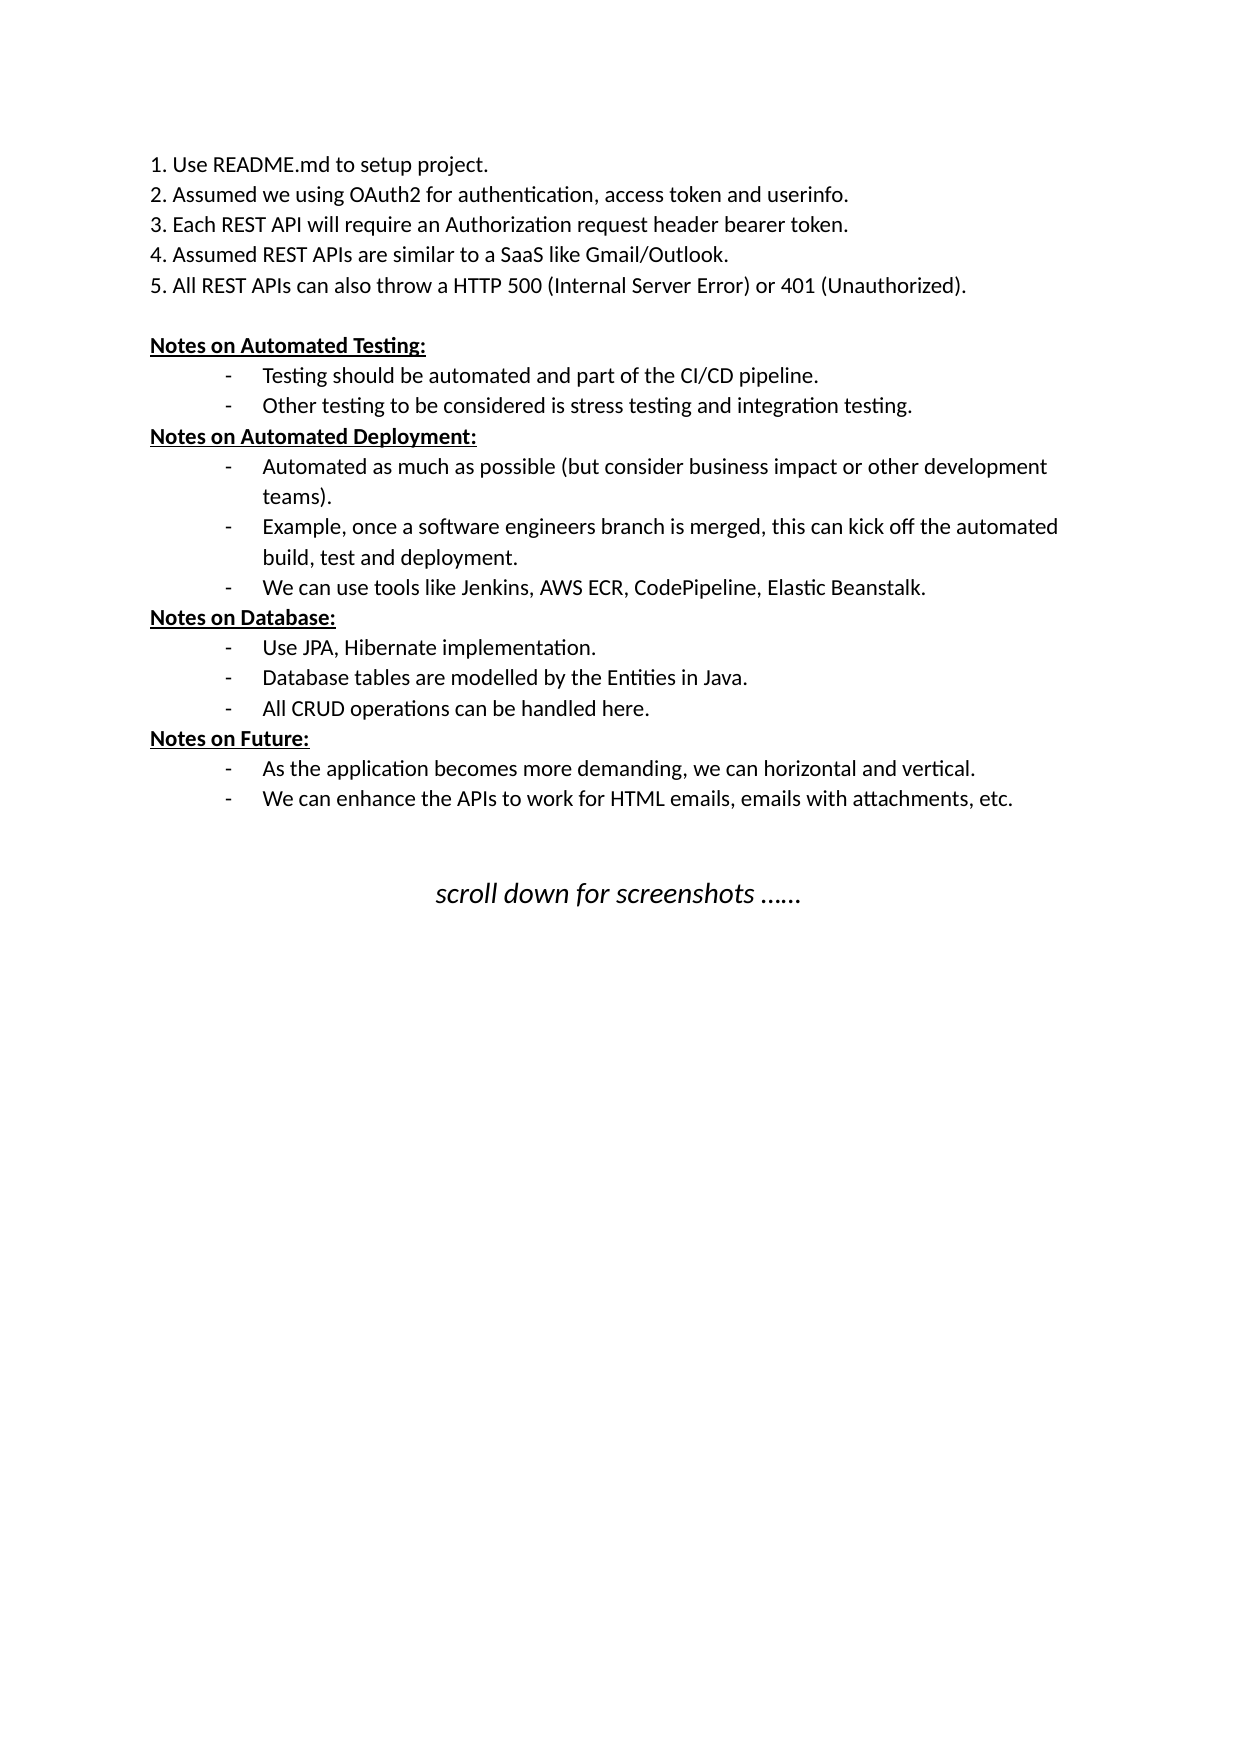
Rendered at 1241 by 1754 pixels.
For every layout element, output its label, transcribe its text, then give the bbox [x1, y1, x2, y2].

text Notes on Database: [150, 603, 1090, 631]
text 2. Assumed we using OAuth2 for authentication, access token and userinfo. [150, 180, 1090, 208]
list As the application becomes more demanding, we can horizontal and vertical. [225, 754, 1090, 782]
list We can enhance the APIs to work for HTML emails, emails with attachments, etc. [225, 784, 1090, 812]
list Testing should be automated and part of the CI/CD pipeline. [225, 361, 1090, 389]
text Notes on Automated Testing: [150, 331, 1090, 359]
text 1. Use README.md to setup project. [150, 150, 1090, 178]
text Notes on Future: [150, 724, 1090, 752]
list Example, once a software engineers branch is merged, this can kick off the automated build, test and deployment. [225, 512, 1090, 571]
text scroll down for screenshots …… [150, 875, 1090, 911]
list Other testing to be considered is stress testing and integration testing. [225, 392, 1090, 420]
list Automated as much as possible (but consider business impact or other development teams). [225, 452, 1090, 510]
list All CRUD operations can be handled here. [225, 694, 1090, 722]
list Database tables are modelled by the Entities in Java. [225, 663, 1090, 692]
list We can use tools like Jenkins, AWS ECR, CodePipeline, Elastic Beanstalk. [225, 573, 1090, 601]
text 3. Each REST API will require an Authorization request header bearer token. [150, 210, 1090, 238]
text 4. Assumed REST APIs are similar to a SaaS like Gmail/Outlook. [150, 241, 1090, 269]
list Use JPA, Hibernate implementation. [225, 633, 1090, 661]
text 5. All REST APIs can also throw a HTTP 500 (Internal Server Error) or 401 (Unauthorized). [150, 271, 1090, 299]
text Notes on Automated Deployment: [150, 422, 1090, 450]
